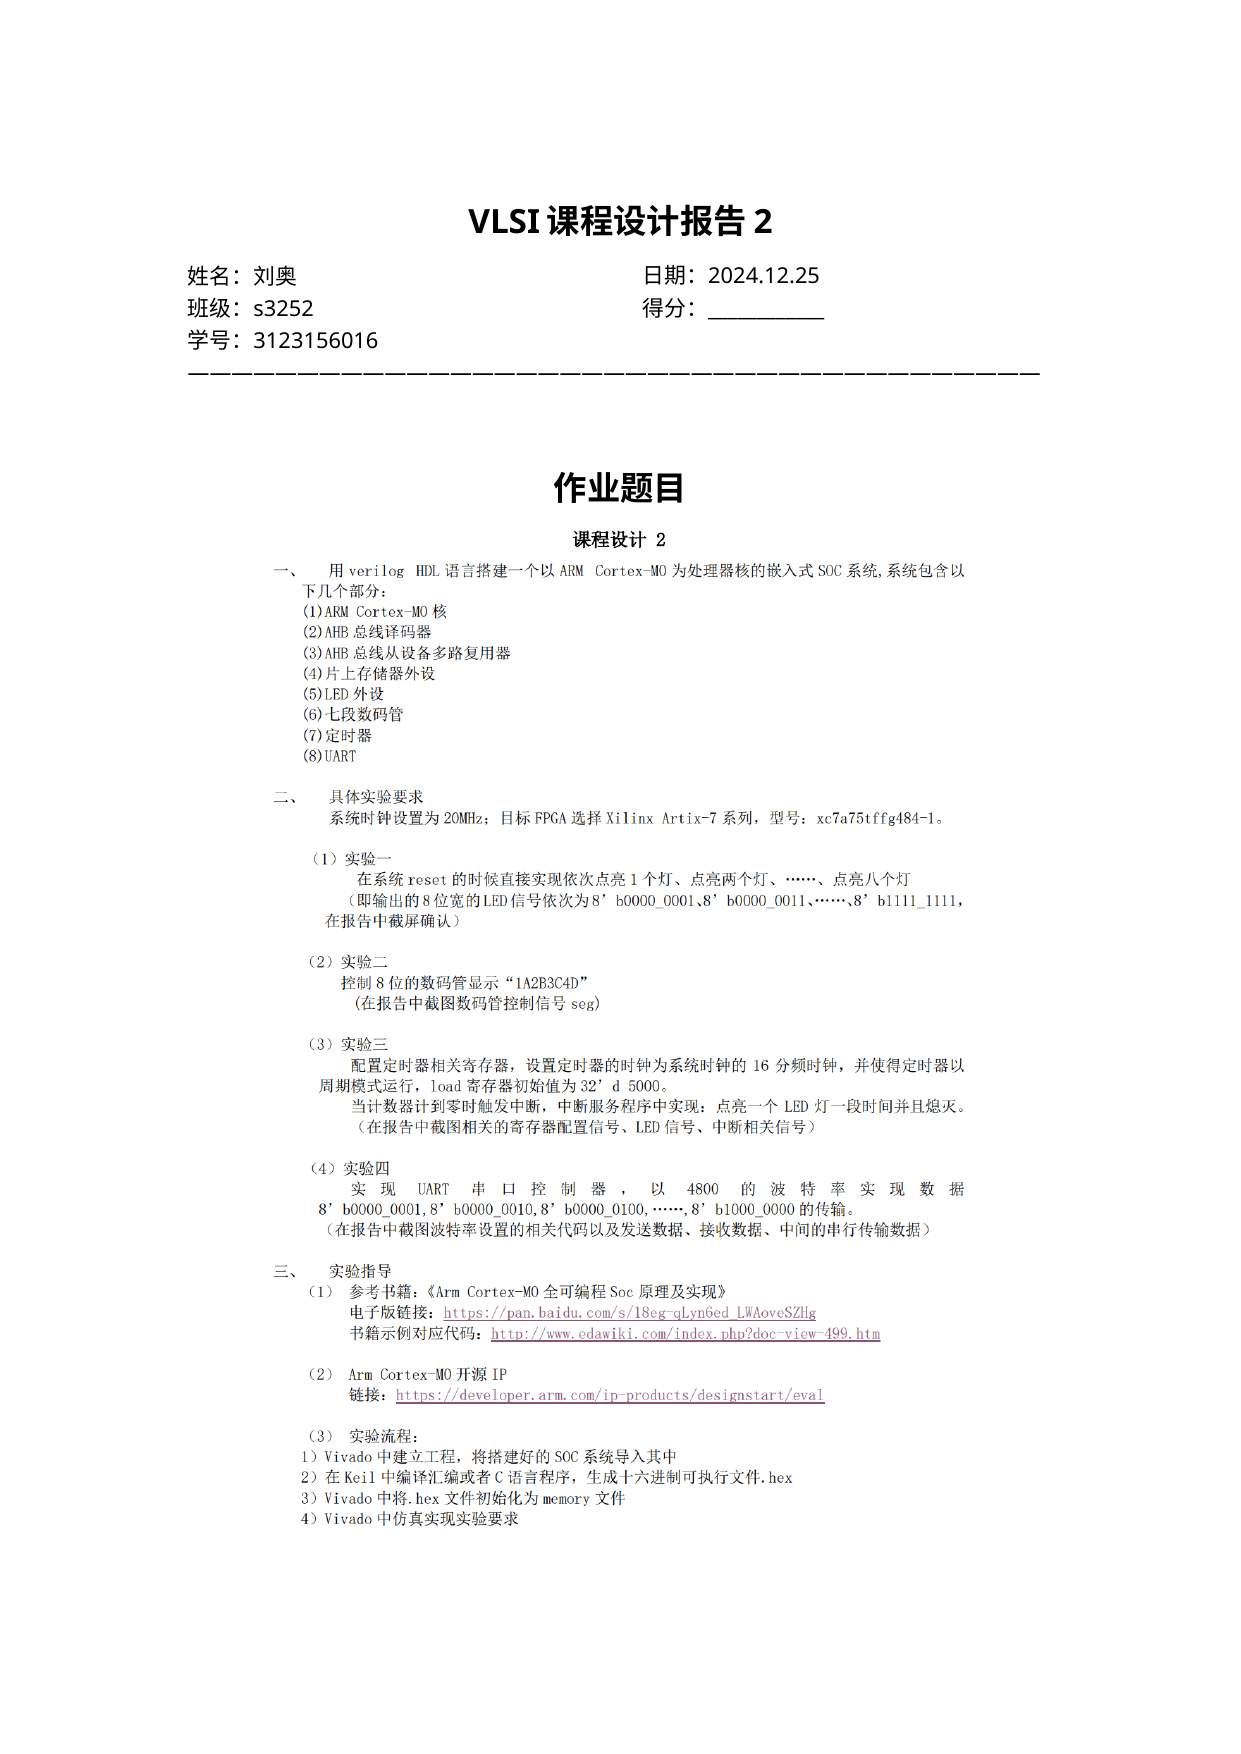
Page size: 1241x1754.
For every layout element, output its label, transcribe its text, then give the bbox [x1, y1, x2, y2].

text 班级：s3252 [187, 291, 598, 323]
text 作业题目 [187, 453, 1053, 518]
picture [264, 518, 976, 1531]
text 得分：____________ [642, 291, 1053, 323]
text 日期：2024.12.25 [642, 258, 1053, 291]
title VLSI课程设计报告2 [187, 187, 1053, 252]
text 学号：3123156016 [187, 323, 598, 356]
text 姓名：刘奥 [187, 258, 598, 291]
text ——————————————————————————————————————— [187, 356, 1053, 388]
